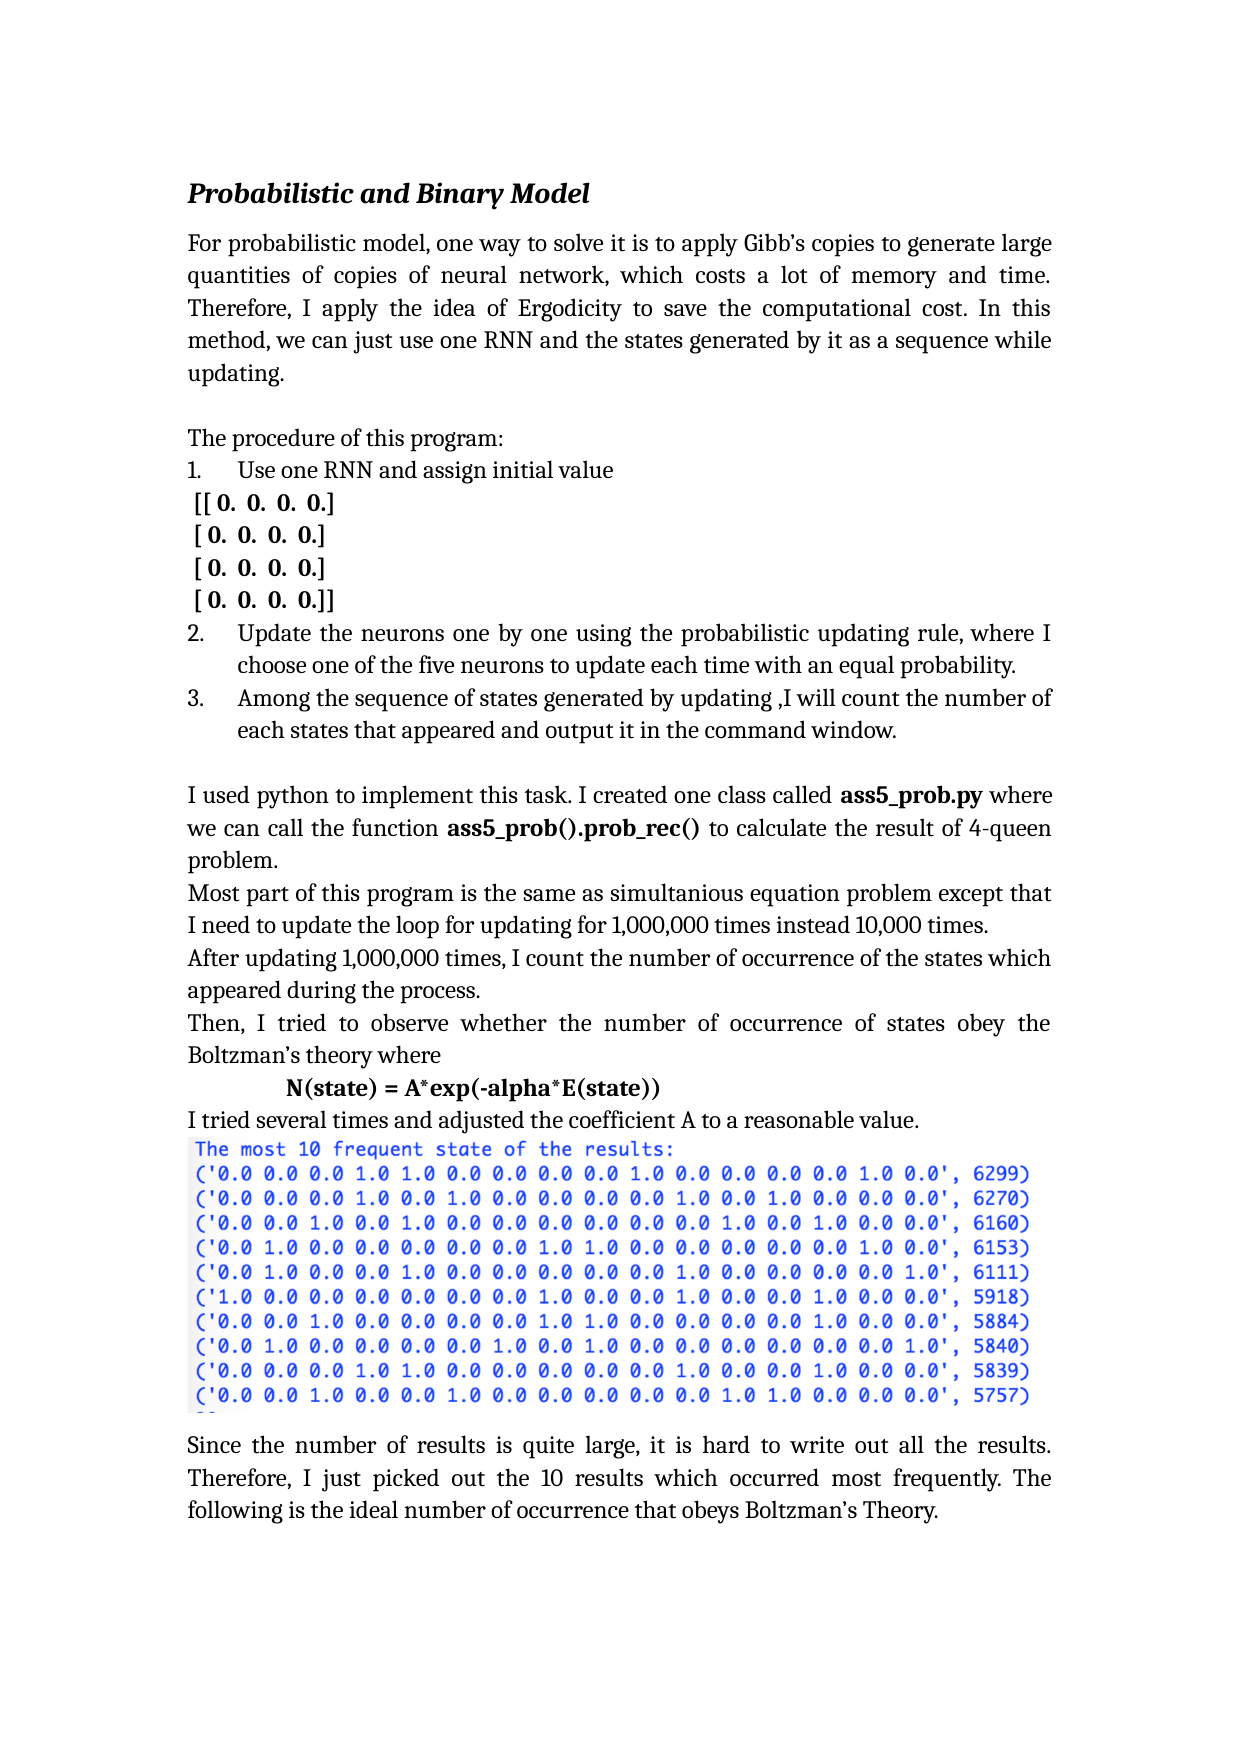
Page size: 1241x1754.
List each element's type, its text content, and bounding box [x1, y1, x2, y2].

text Since the number of results is quite large, it is hard to write out all the results. Therefore, I just picked out the 10 results which occurred most frequently. The following is the ideal number of occurrence that obeys Boltzman’s Theory. [187, 1429, 1053, 1527]
text [ 0. 0. 0. 0.] [187, 519, 1053, 552]
text [ 0. 0. 0. 0.]] [187, 584, 1053, 617]
text [ 0. 0. 0. 0.] [187, 552, 1053, 584]
text Then, I tried to observe whether the number of occurrence of states obey the Boltzman’s theory where [187, 1007, 1053, 1072]
picture [187, 1137, 1053, 1413]
text N(state) = A*exp(-alpha*E(state)) [231, 1072, 1053, 1104]
list Use one RNN and assign initial value [187, 454, 1053, 487]
text I used python to implement this task. I created one class called ass5_prob.py where we can call the function ass5_prob().prob_rec() to calculate the result of 4-queen problem. [187, 779, 1053, 877]
text Most part of this program is the same as simultanious equation problem except that I need to update the loop for updating for 1,000,000 times instead 10,000 times. [187, 877, 1053, 942]
text For probabilistic model, one way to solve it is to apply Gibb’s copies to generate large quantities of copies of neural network, which costs a lot of memory and time. Therefore, I apply the idea of Ergodicity to save the computational cost. In this method, we can just use one RNN and the states generated by it as a sequence while updating. [187, 227, 1053, 389]
text After updating 1,000,000 times, I count the number of occurrence of the states which appeared during the process. [187, 942, 1053, 1007]
text Probabilistic and Binary Model [187, 162, 1053, 227]
list Update the neurons one by one using the probabilistic updating rule, where I choose one of the five neurons to update each time with an equal probability. [187, 617, 1053, 682]
text I tried several times and adjusted the coefficient A to a reasonable value. [187, 1104, 1053, 1137]
text [[ 0. 0. 0. 0.] [187, 487, 1053, 519]
text The procedure of this program: [187, 422, 1053, 454]
list Among the sequence of states generated by updating ,I will count the number of each states that appeared and output it in the command window. [187, 682, 1053, 747]
